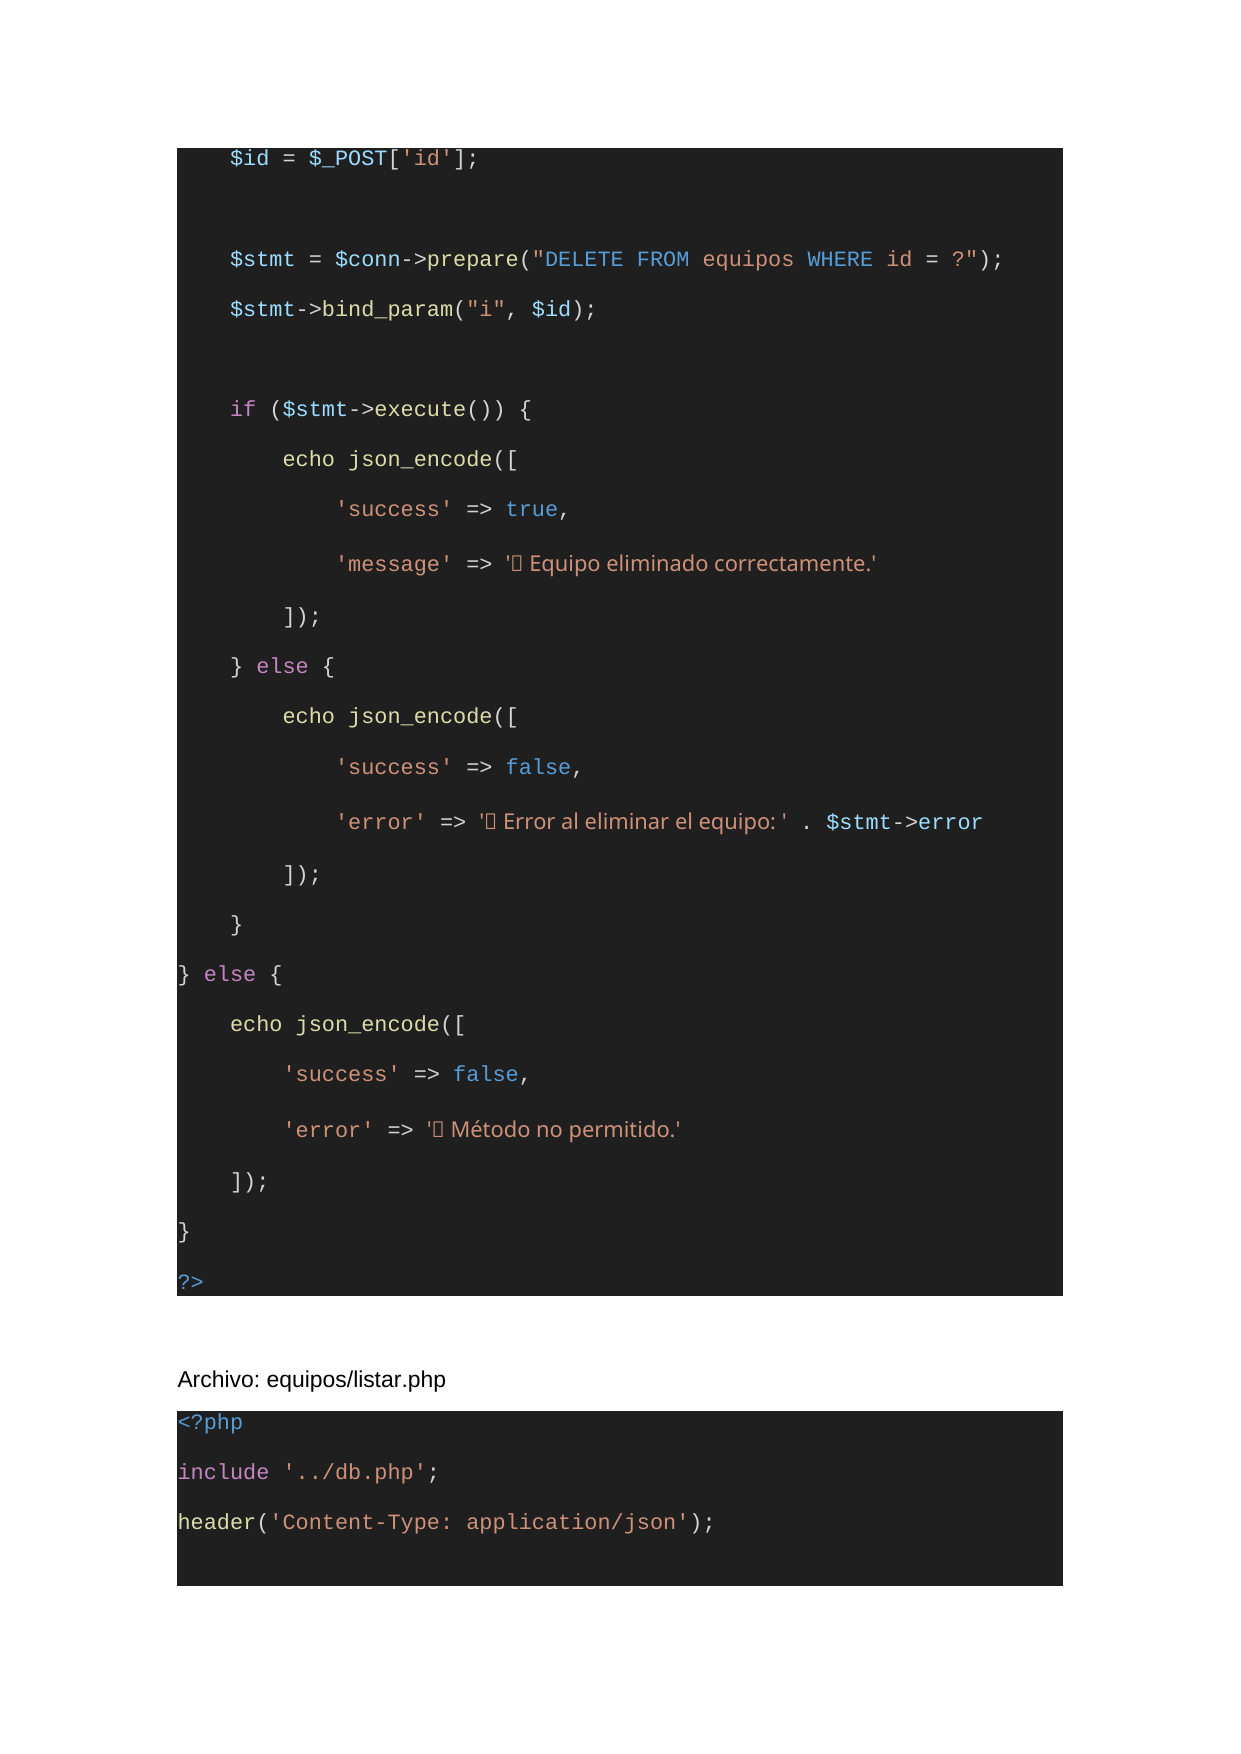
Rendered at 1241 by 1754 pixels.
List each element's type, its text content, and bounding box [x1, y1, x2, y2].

text include '../db.php'; [177, 1461, 1063, 1486]
text 'success' => false, [177, 1063, 1063, 1088]
text if ($stmt->execute()) { [177, 398, 1063, 423]
text $id = $_POST['id']; [177, 148, 1063, 172]
text } [177, 913, 1063, 938]
text echo json_encode([ [177, 1013, 1063, 1038]
text header('Content-Type: application/json'); [177, 1511, 1063, 1536]
text $stmt->bind_param("i", $id); [177, 298, 1063, 323]
text ]); [177, 606, 1063, 630]
text } else { [177, 963, 1063, 988]
text 'success' => true, [177, 498, 1063, 523]
text } else { [177, 656, 1063, 680]
text 'error' => '❌ Error al eliminar el equipo: ' . $stmt->error [177, 806, 1063, 836]
text 'error' => '❌ Método no permitido.' [177, 1113, 1063, 1143]
text 'success' => false, [177, 756, 1063, 781]
text echo json_encode([ [177, 448, 1063, 473]
text } [177, 1221, 1063, 1246]
text ]); [177, 863, 1063, 888]
text ]); [177, 1171, 1063, 1195]
text echo json_encode([ [177, 706, 1063, 731]
text Archivo: equipos/listar.php [177, 1366, 1063, 1392]
text <?php [177, 1411, 1063, 1436]
text $stmt = $conn->prepare("DELETE FROM equipos WHERE id = ?"); [177, 248, 1063, 273]
text ?> [177, 1271, 1063, 1296]
text 'message' => '✅ Equipo eliminado correctamente.' [177, 548, 1063, 578]
